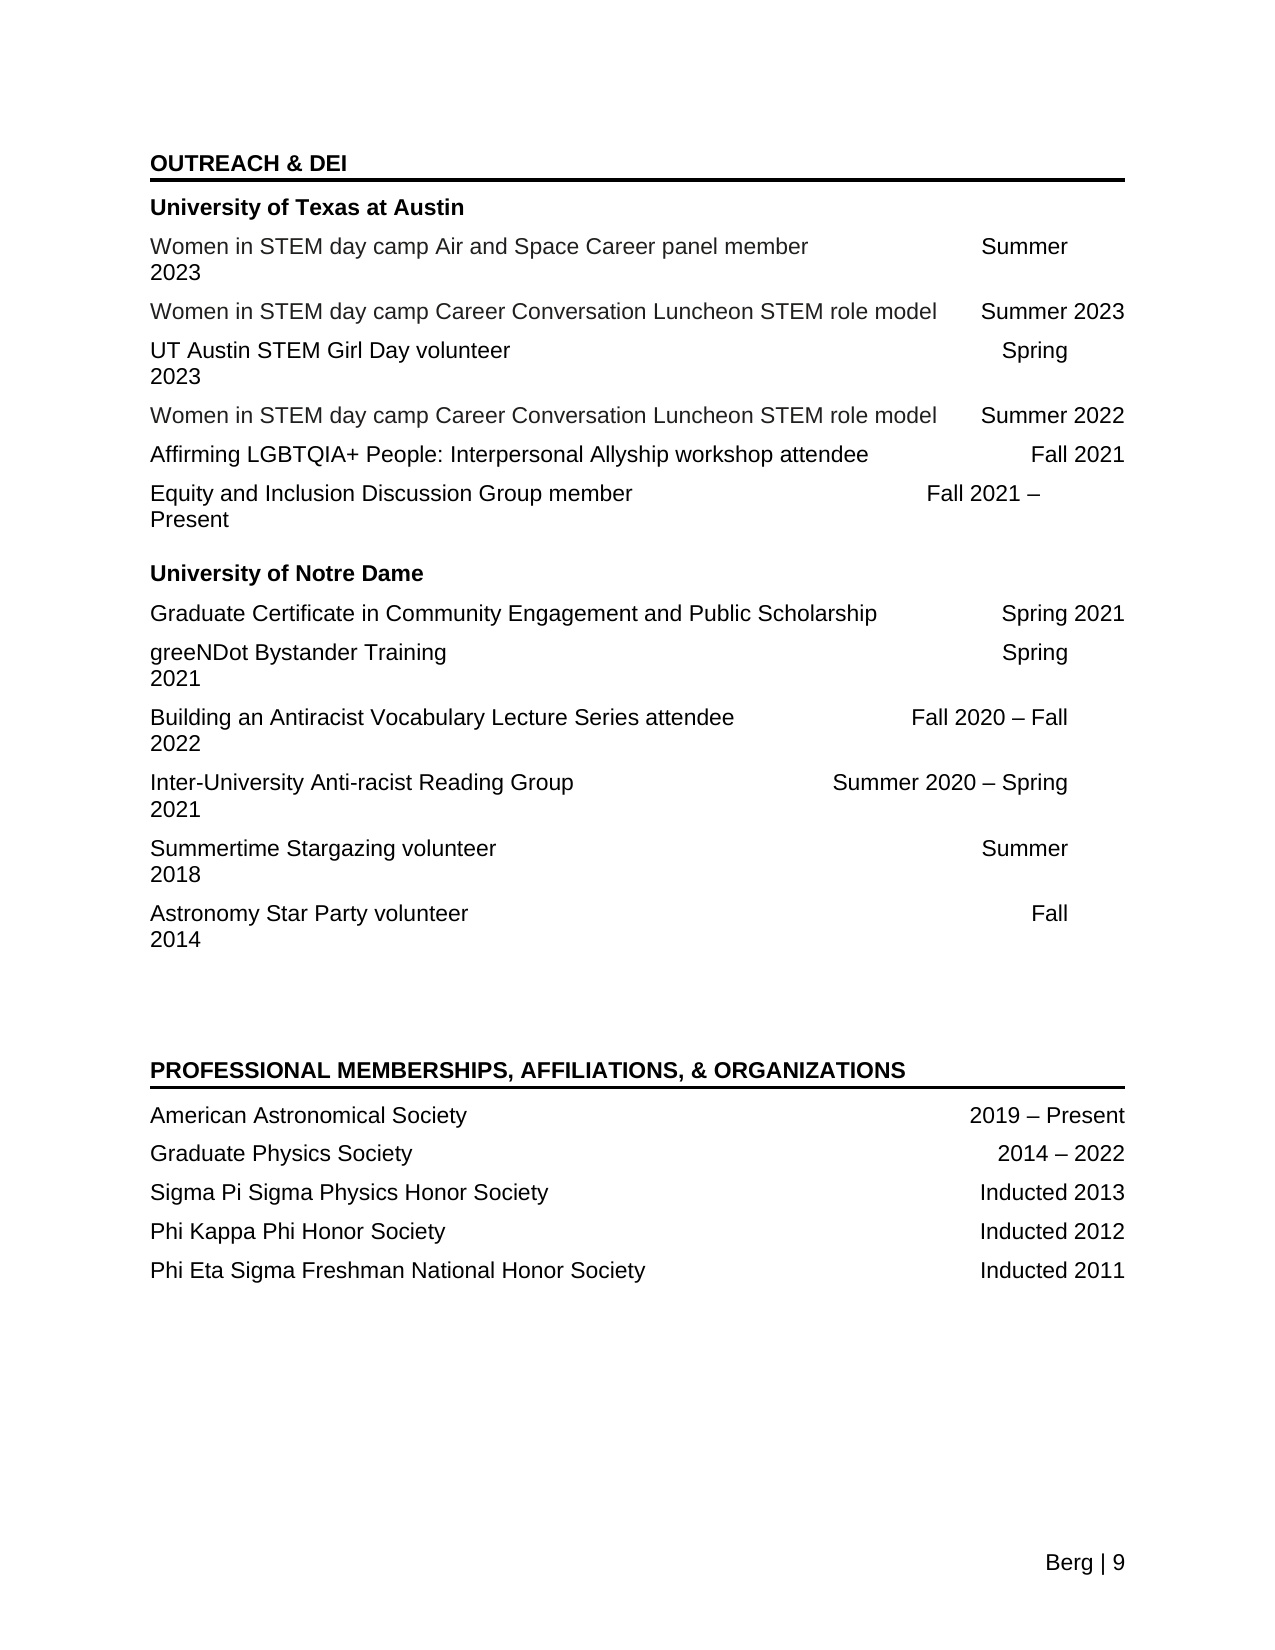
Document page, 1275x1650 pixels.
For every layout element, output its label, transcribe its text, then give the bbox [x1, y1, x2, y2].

text Women in STEM day camp Career Conversation Luncheon STEM role model Summer 2023 [150, 298, 1125, 324]
text Sigma Pi Sigma Physics Honor Society .Inducted 2013 [150, 1179, 1125, 1206]
text Affirming LGBTQIA+ People: Interpersonal Allyship workshop attendee Fall 2021 [150, 441, 1125, 467]
text greeNDot Bystander Training Spring 2021 [150, 639, 1125, 692]
text Graduate Physics Society . 2014 – 2022 [150, 1140, 1125, 1167]
text Inter-University Anti-racist Reading Group Summer 2020 – Spring 2021 [150, 769, 1125, 822]
text Summertime Stargazing volunteer Summer 2018 [150, 834, 1125, 887]
subtitle Graduate Certificate in Community Engagement and Public Scholarship Spring 2021 [150, 599, 1125, 626]
text University of Texas at Austin [150, 194, 1125, 220]
text University of Notre Dame [150, 560, 1125, 586]
text Phi Eta Sigma Freshman National Honor Society .Inducted 2011 [150, 1257, 1125, 1286]
text Women in STEM day camp Career Conversation Luncheon STEM role model Summer 2022 [150, 402, 1125, 428]
text Women in STEM day camp Air and Space Career panel member Summer 2023 [150, 233, 1125, 286]
text OUTREACH & DEI [150, 150, 1125, 178]
text American Astronomical Society .2019 – Present [150, 1102, 1125, 1128]
text Equity and Inclusion Discussion Group member Fall 2021 – Present [150, 480, 1125, 533]
text UT Austin STEM Girl Day volunteer Spring 2023 [150, 337, 1125, 390]
text Astronomy Star Party volunteer .Fall 2014 [150, 900, 1125, 952]
text PROFESSIONAL MEMBERSHIPS, AFFILIATIONS, & ORGANIZATIONS [150, 1057, 1125, 1086]
text Building an Antiracist Vocabulary Lecture Series attendee Fall 2020 – Fall 2022 [150, 704, 1125, 757]
text Phi Kappa Phi Honor Society .Inducted 2012 [150, 1218, 1125, 1244]
